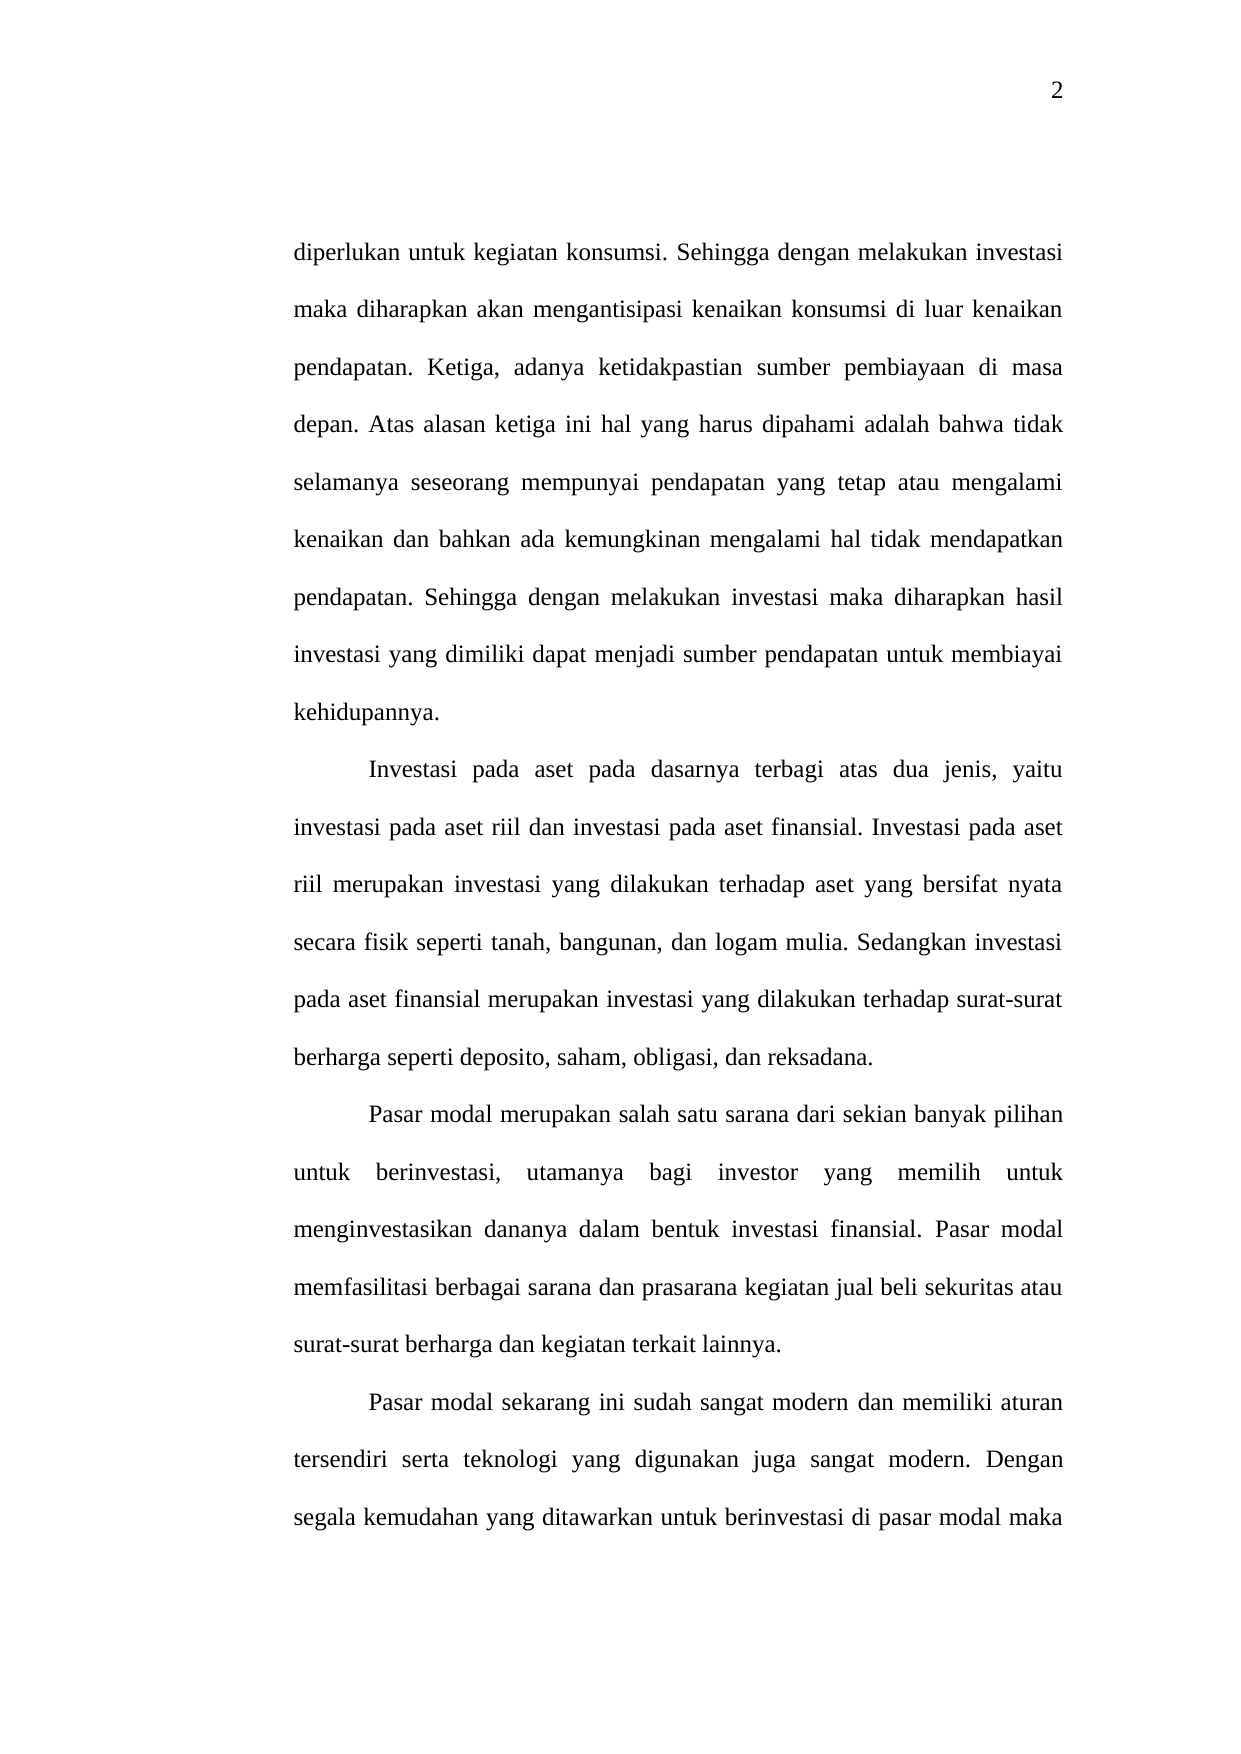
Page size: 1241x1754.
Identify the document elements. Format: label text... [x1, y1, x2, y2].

text Investasi pada aset pada dasarnya terbagi atas dua jenis, yaitu investasi pada aset riil dan investasi pada aset finansial. Investasi pada aset riil merupakan investasi yang dilakukan terhadap aset yang bersifat nyata secara fisik seperti tanah, bangunan, dan logam mulia. Sedangkan investasi pada aset finansial merupakan investasi yang dilakukan terhadap surat-surat berharga seperti deposito, saham, obligasi, dan reksadana. [293, 754, 1063, 1071]
text Pasar modal merupakan salah satu sarana dari sekian banyak pilihan untuk berinvestasi, utamanya bagi investor yang memilih untuk menginvestasikan dananya dalam bentuk investasi finansial. Pasar modal memfasilitasi berbagai sarana dan prasarana kegiatan jual beli sekuritas atau surat-surat berharga dan kegiatan terkait lainnya. [293, 1099, 1063, 1358]
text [293, 1387, 1063, 1531]
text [293, 237, 1063, 726]
